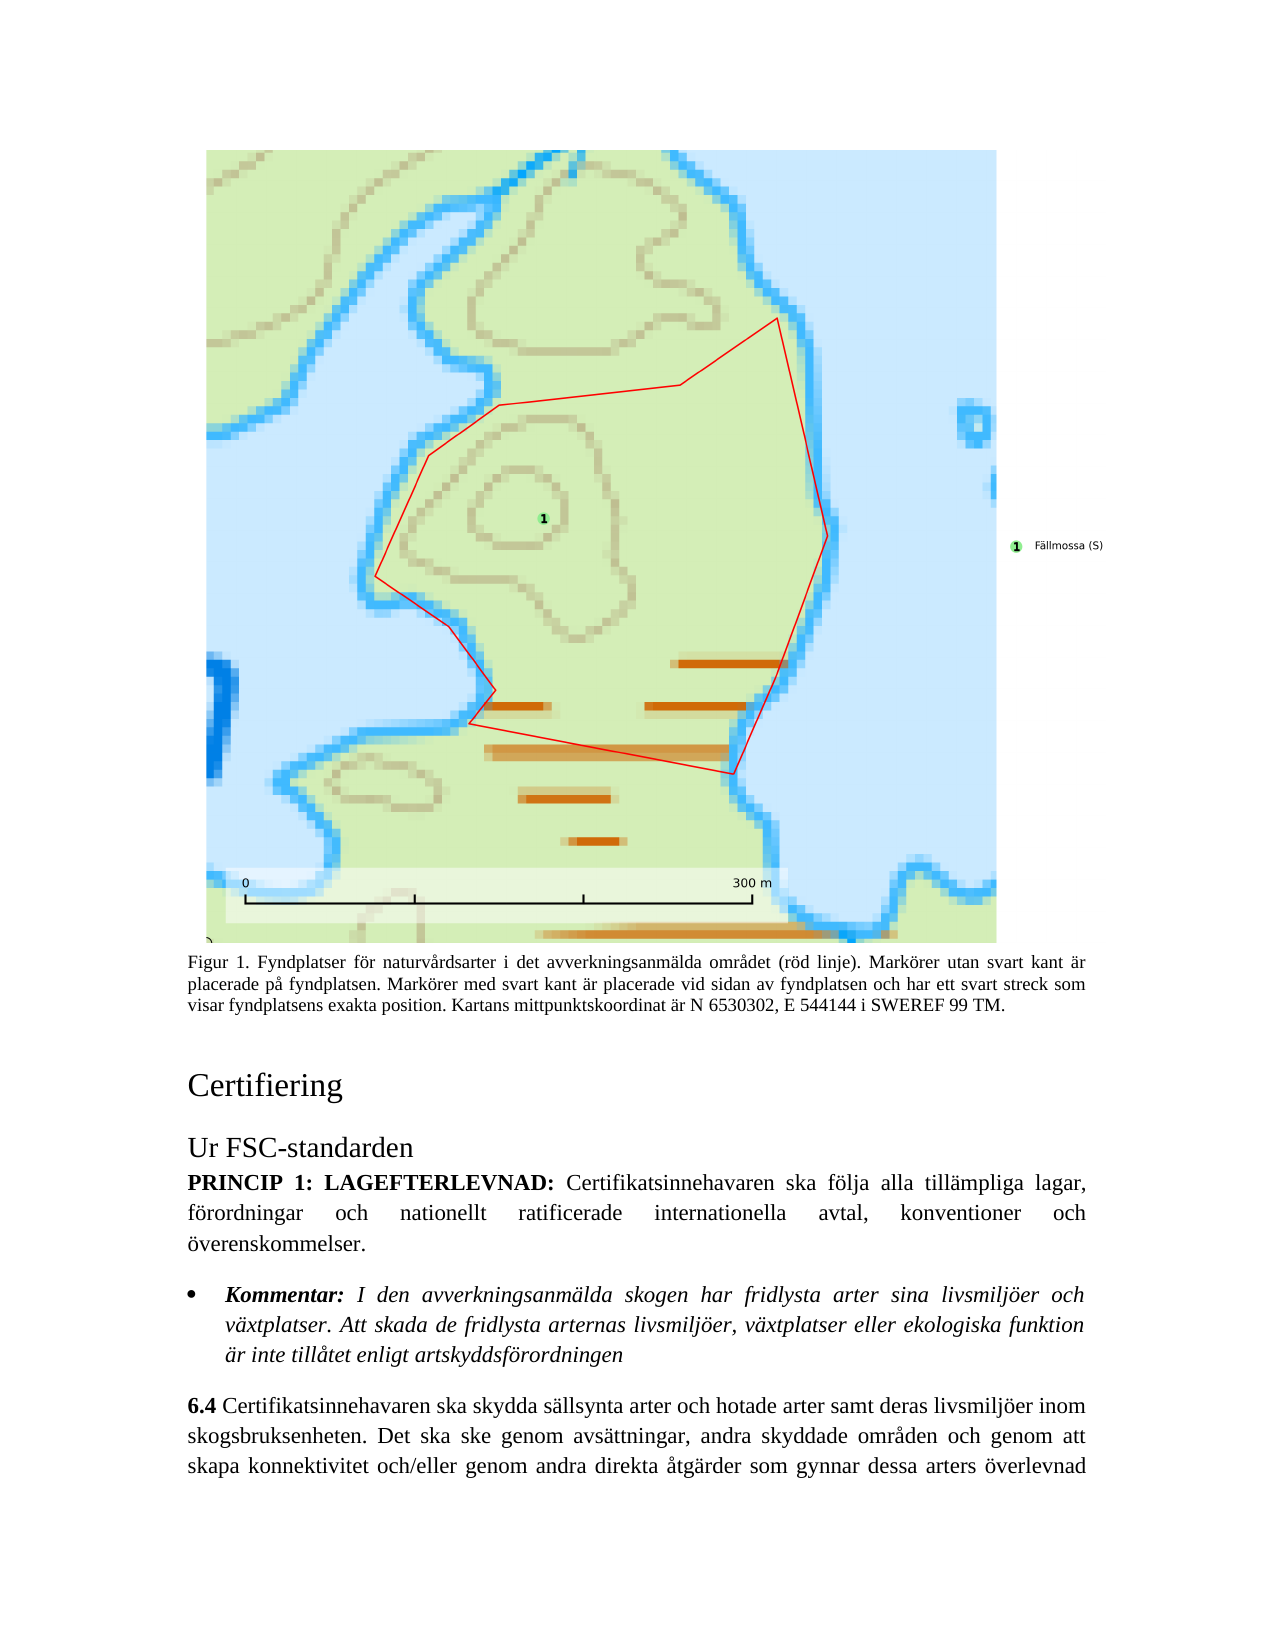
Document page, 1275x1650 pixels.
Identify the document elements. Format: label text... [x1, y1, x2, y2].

subtitle Certifiering [187, 1066, 1087, 1104]
list Kommentar: I den avverkningsanmälda skogen har fridlysta arter sina livsmiljöer och växtplatser. Att skada de fridlysta arternas livsmiljöer, växtplatser eller ekologiska funktion är inte tillåtet enligt artskyddsförordningen [187, 1281, 1087, 1367]
text PRINCIP 1: LAGEFTERLEVNAD: Certifikatsinnehavaren ska följa alla tillämpliga lagar, förordningar och nationellt ratificerade internationella avtal, konventioner och överenskommelser. [187, 1169, 1087, 1256]
picture [206, 150, 1107, 943]
text Figur 1. Fyndplatser för naturvårdsarter i det avverkningsanmälda området (röd linje). Markörer utan svart kant är placerade på fyndplatsen. Markörer med svart kant är placerade vid sidan av fyndplatsen och har ett svart streck som visar fyndplatsens exakta position. Kartans mittpunktskoordinat är N 6530302, E 544144 i SWEREF 99 TM. [187, 951, 1087, 1016]
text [187, 1392, 1087, 1479]
subtitle Ur FSC-standarden [187, 1131, 1087, 1164]
